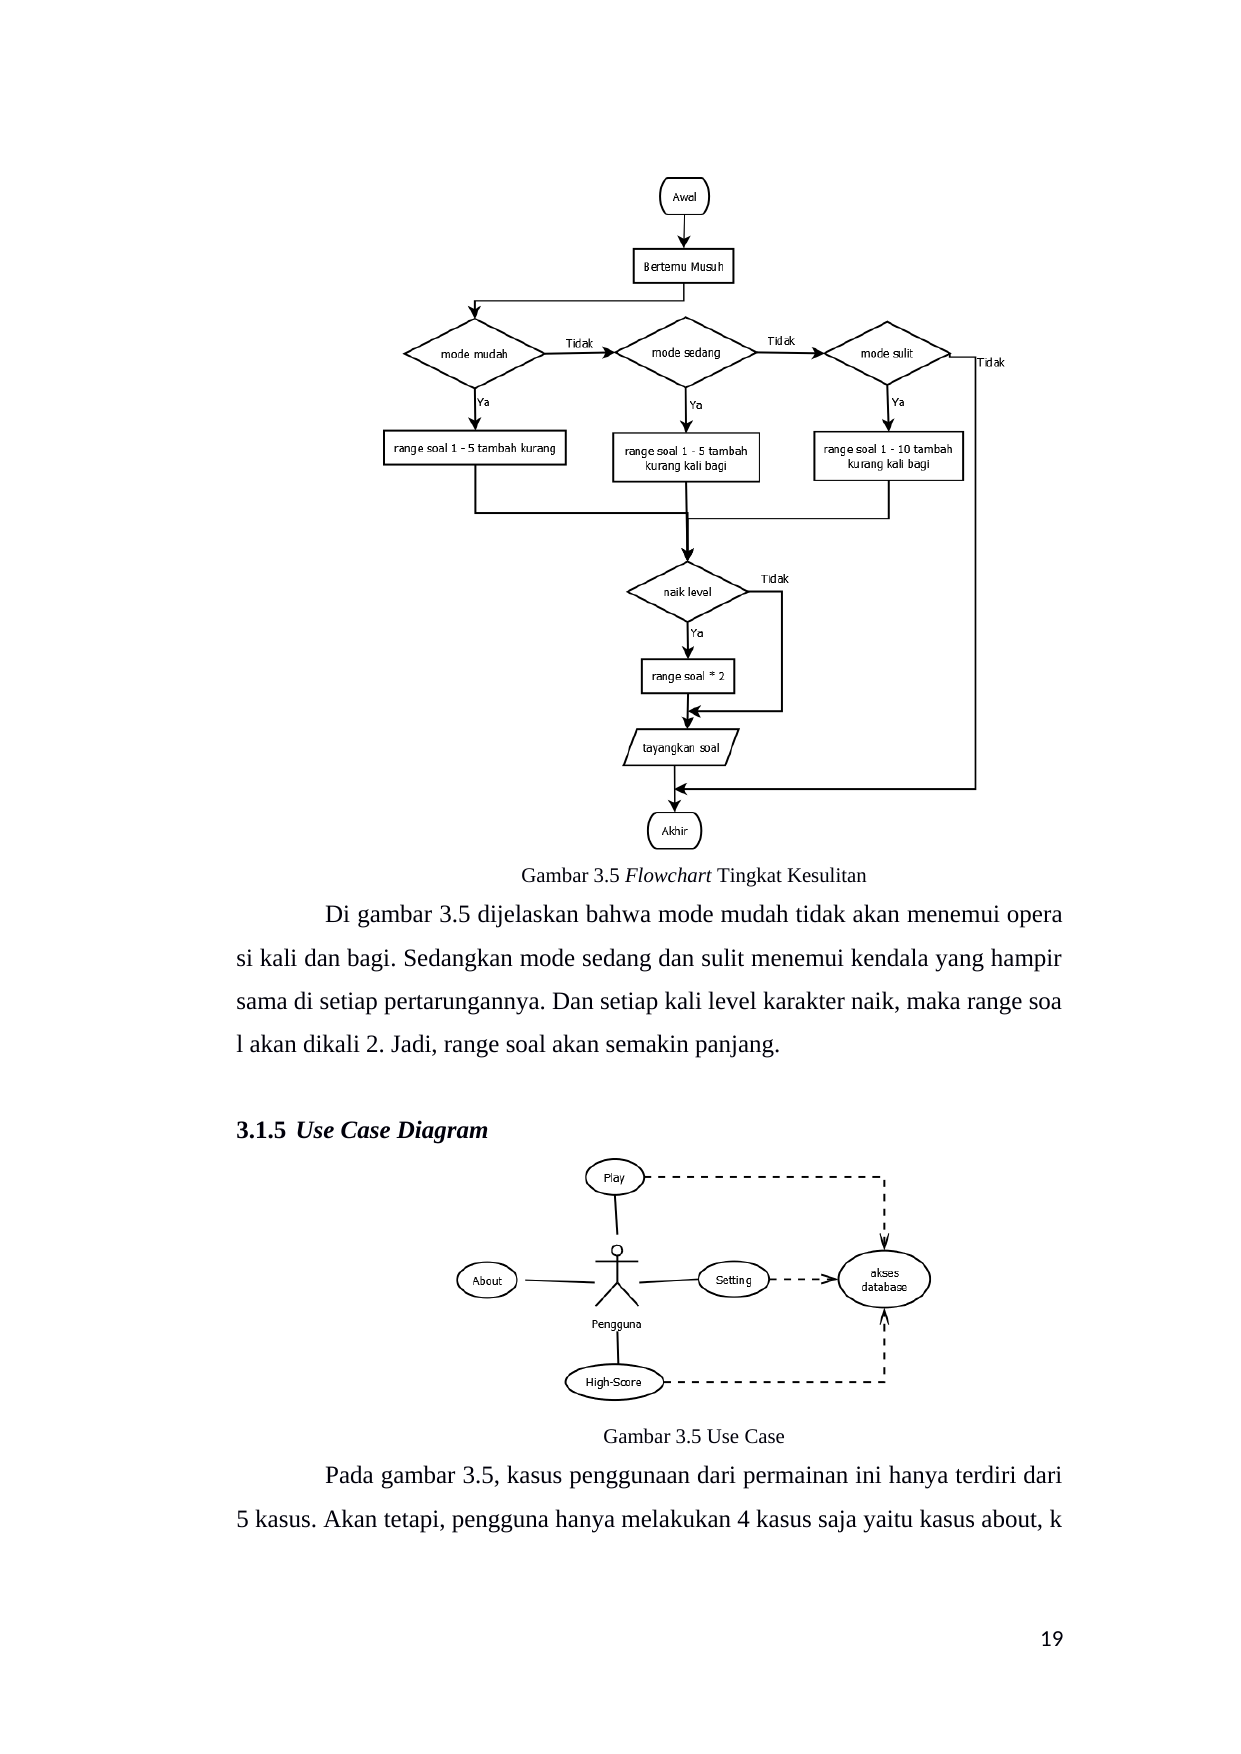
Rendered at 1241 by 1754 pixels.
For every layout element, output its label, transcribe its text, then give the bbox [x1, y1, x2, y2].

list Use Case Diagram [236, 1115, 1063, 1144]
text Gambar 3.5 Use Case [236, 1424, 1063, 1448]
picture [456, 1158, 932, 1411]
text Gambar 3.5 Flowchart Tingkat Kesulitan [236, 863, 1063, 887]
text Di gambar 3.5 dijelaskan bahwa mode mudah tidak akan menemui operasi kali dan bagi. Sedangkan mode sedang dan sulit menemui kendala yang hampir sama di setiap pertarungannya. Dan setiap kali level karakter naik, maka range soal akan dikali 2. Jadi, range soal akan semakin panjang. [236, 899, 1063, 1058]
picture [383, 177, 1005, 850]
